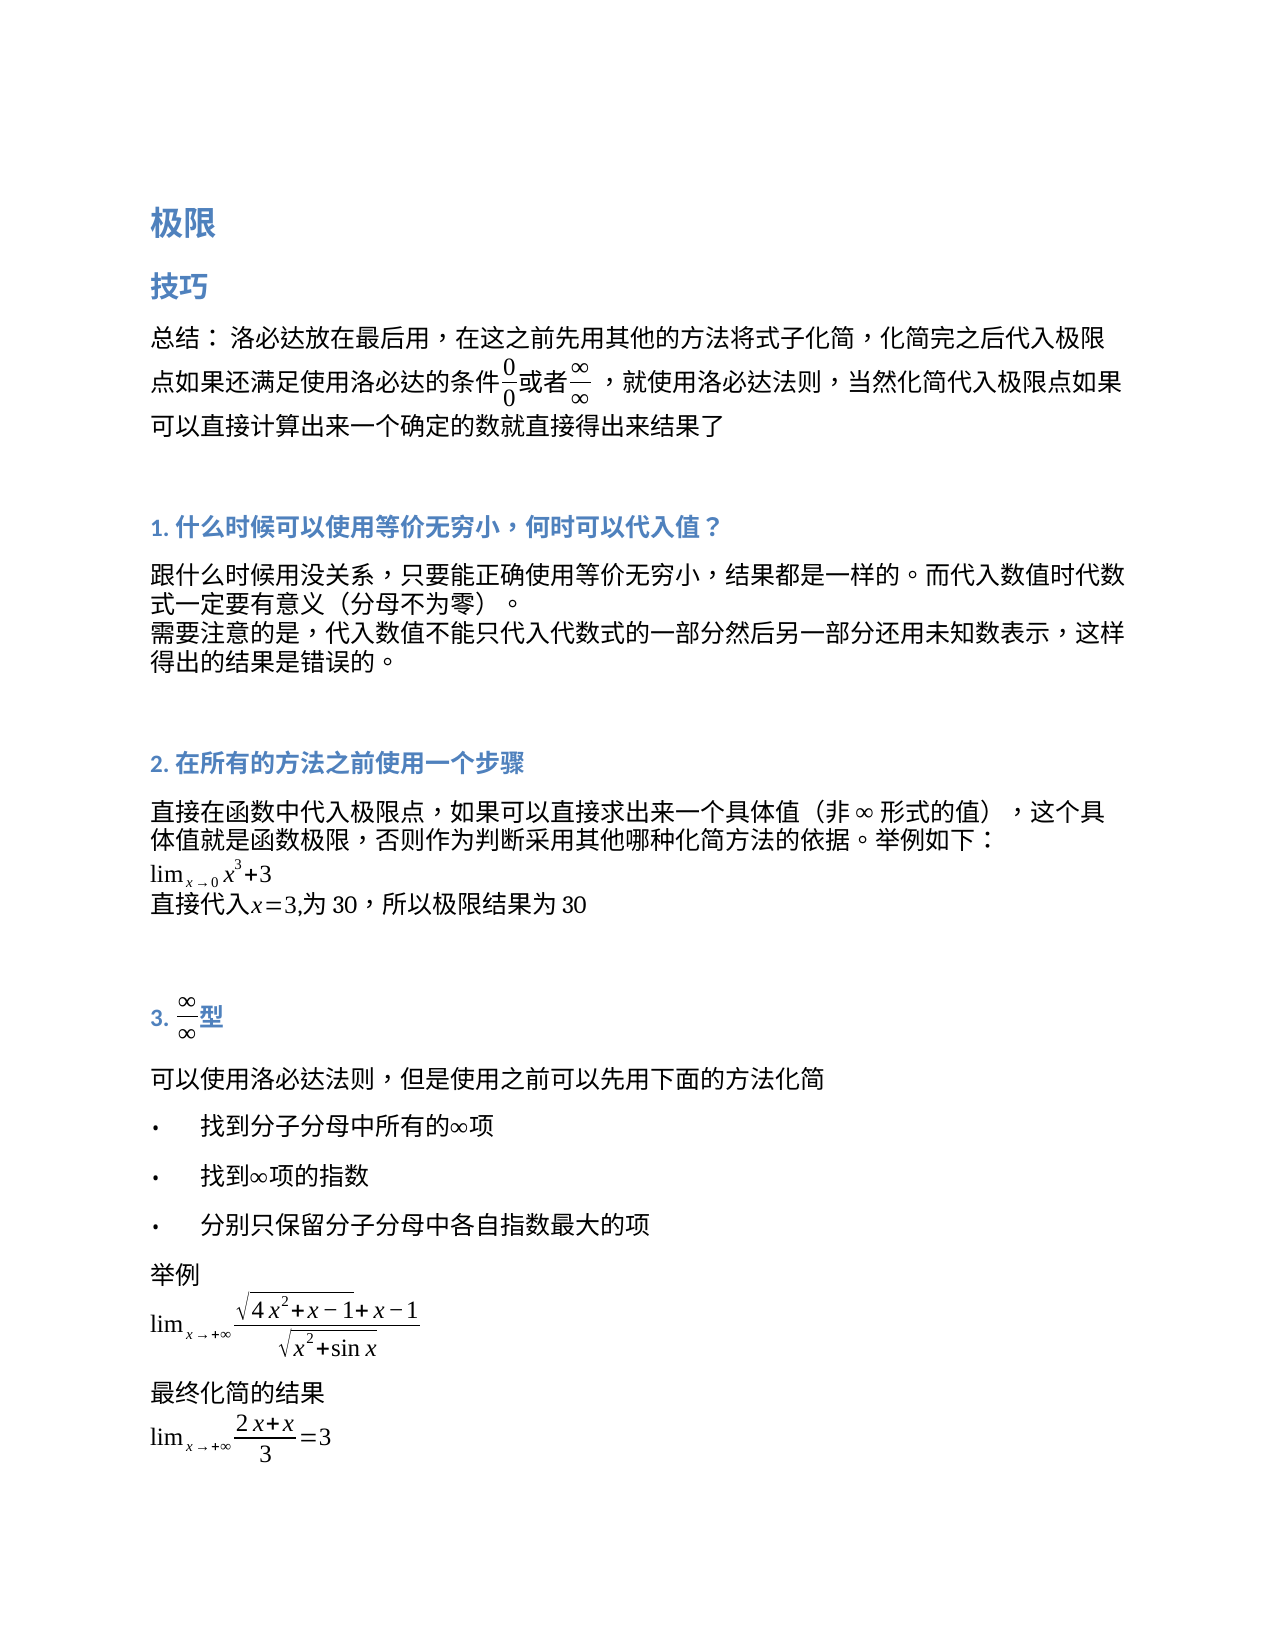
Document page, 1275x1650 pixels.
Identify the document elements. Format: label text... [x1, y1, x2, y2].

subtitle 极限 [150, 200, 1125, 245]
list 找到项的指数 [150, 1163, 1125, 1191]
list 分别只保留分子分母中各自指数最大的项 [150, 1212, 1125, 1241]
text 跟什么时候用没关系，只要能正确使用等价无穷小，结果都是一样的。而代入数值时代数式一定要有意义（分母不为零）。 需要注意的是，代入数值不能只代入代数式的一部分然后另一部分还用未知数表示，这样得出的结果是错误的。 [150, 562, 1125, 677]
subtitle 技巧 [150, 266, 1125, 306]
subtitle 3. 型 [150, 988, 1125, 1047]
subtitle 2. 在所有的方法之前使用一个步骤 [150, 746, 1125, 780]
text 举例 [150, 1262, 1125, 1362]
subtitle 1. 什么时候可以使用等价无穷小，何时可以代入值？ [150, 509, 1125, 543]
text 最终化简的结果 [150, 1380, 1125, 1468]
text 直接在函数中代入极限点，如果可以直接求出来一个具体值（非 形式的值），这个具体值就是函数极限，否则作为判断采用其他哪种化简方法的依据。举例如下： 直接代入,为30，所以极限结果为30 [150, 798, 1125, 919]
text 总结： 洛必达放在最后用，在这之前先用其他的方法将式子化简，化简完之后代入极限点如果还满足使用洛必达的条件或者 ，就使用洛必达法则，当然化简代入极限点如果可以直接计算出来一个确定的数就直接得出来结果了 [150, 325, 1125, 441]
list 找到分子分母中所有的项 [150, 1113, 1125, 1142]
text 可以使用洛必达法则，但是使用之前可以先用下面的方法化简 [150, 1066, 1125, 1094]
